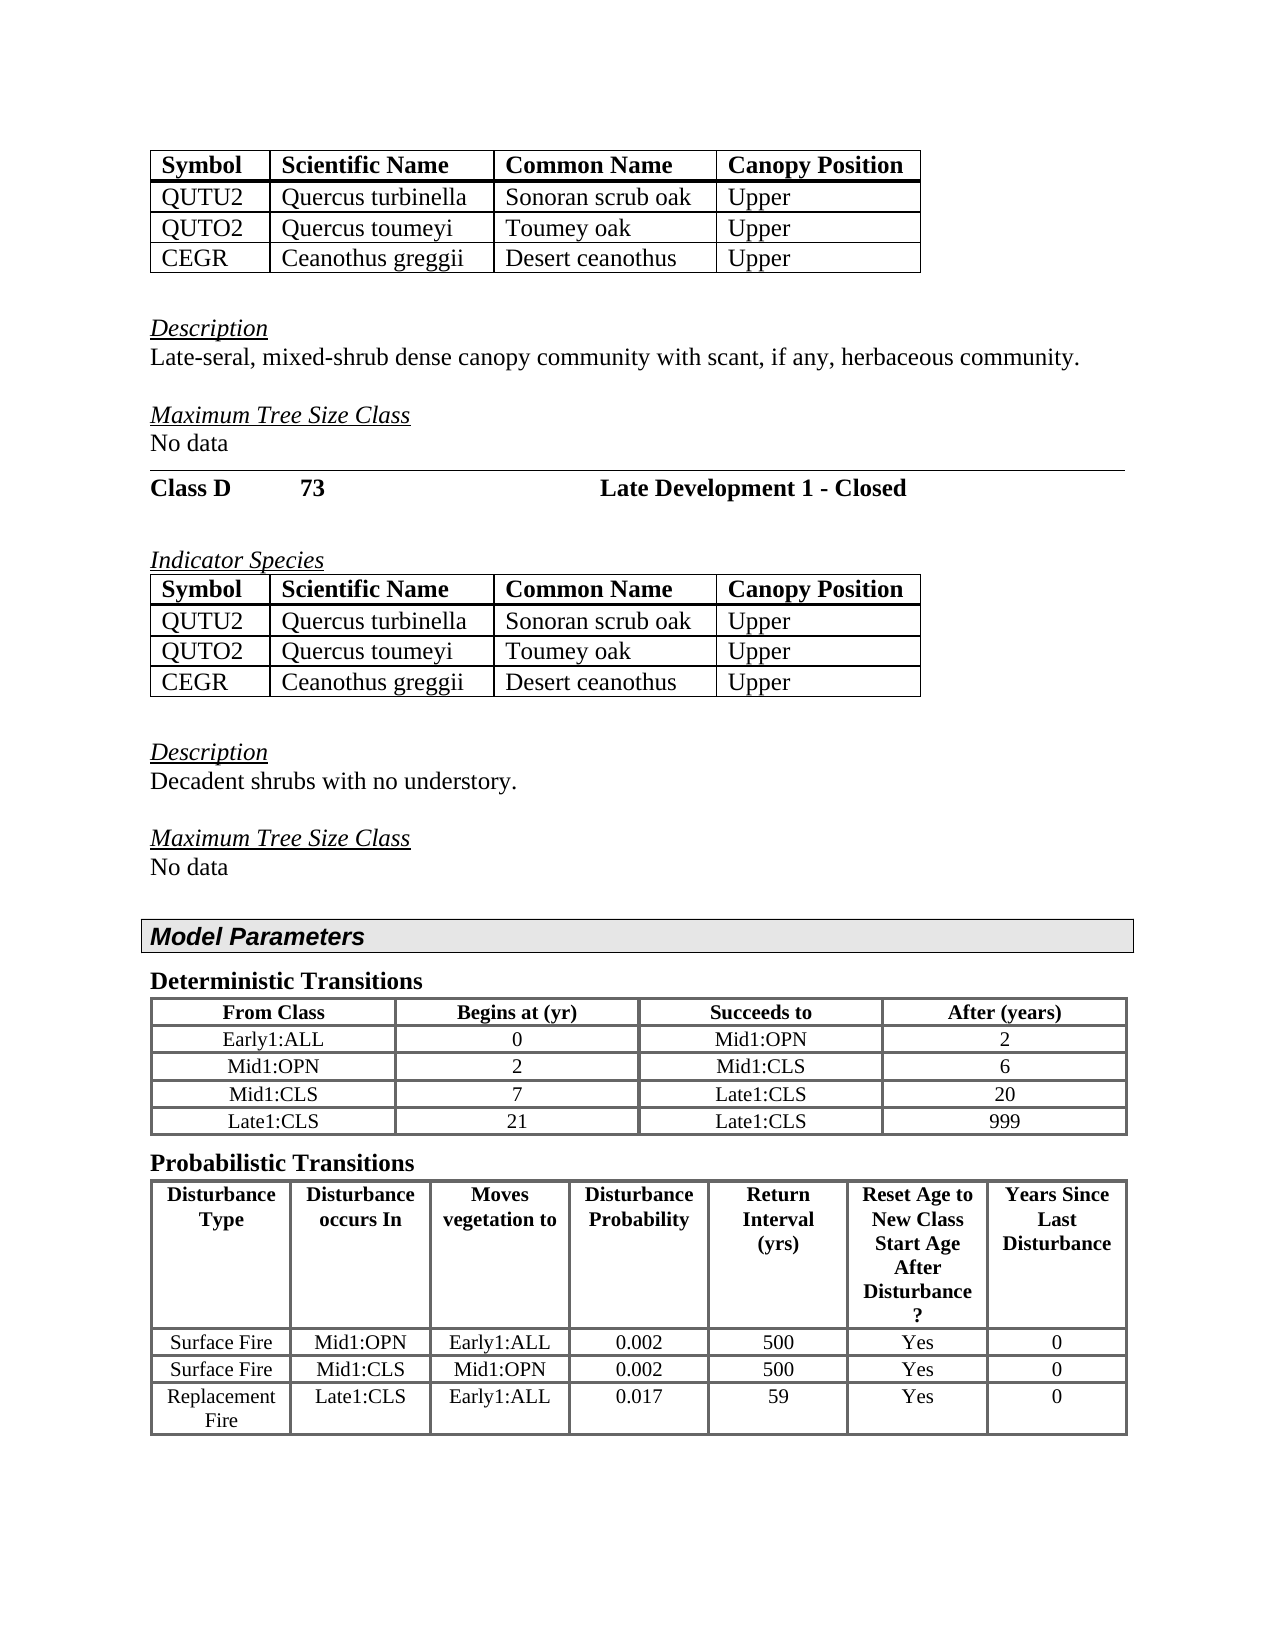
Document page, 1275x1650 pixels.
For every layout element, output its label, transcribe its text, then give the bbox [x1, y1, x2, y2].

table_cell Late1:CLS [292, 1384, 429, 1432]
table_cell 2 [397, 1054, 637, 1078]
table_cell Upper [717, 183, 920, 211]
text Model Parameters [142, 920, 1133, 952]
table_header Common Name [495, 575, 716, 603]
table_header Canopy Position [717, 575, 920, 603]
table_cell Toumey oak [495, 213, 716, 241]
table_header Reset Age to New Class Start Age After Disturbance? [849, 1183, 986, 1327]
table_header Disturbance occurs In [292, 1183, 429, 1327]
text Decadent shrubs with no understory. [150, 766, 1125, 795]
table_cell Sonoran scrub oak [495, 183, 716, 211]
table_header Symbol [151, 575, 269, 603]
table_cell 0.002 [571, 1357, 707, 1381]
table_cell Upper [717, 667, 920, 696]
table_cell Upper [717, 606, 920, 635]
table_header Succeeds to [641, 1000, 881, 1024]
table_cell Mid1:OPN [292, 1330, 429, 1354]
table_cell Mid1:OPN [432, 1357, 568, 1381]
text Deterministic Transitions [150, 966, 1125, 995]
table_header Scientific Name [271, 575, 493, 603]
table_cell Yes [849, 1357, 986, 1381]
table_cell 0 [989, 1357, 1125, 1381]
table_header Canopy Position [717, 151, 920, 179]
table_header Common Name [495, 151, 716, 179]
table_cell Mid1:CLS [153, 1082, 394, 1106]
table_header From Class [153, 1000, 394, 1024]
table_header Scientific Name [271, 151, 493, 179]
text Maximum Tree Size ClassNo data [150, 400, 1125, 457]
table_cell 0 [989, 1330, 1125, 1354]
table_cell Quercus toumeyi [271, 637, 493, 665]
table_cell QUTO2 [151, 213, 269, 241]
table_cell 2 [884, 1027, 1125, 1051]
table_cell 0 [397, 1027, 637, 1051]
table_header After (years) [884, 1000, 1125, 1024]
table_cell Replacement Fire [153, 1384, 289, 1432]
table_cell Ceanothus greggii [271, 667, 493, 696]
table_cell 0.017 [571, 1384, 707, 1432]
table_cell 0 [989, 1384, 1125, 1432]
table_cell 500 [710, 1330, 846, 1354]
table_cell Ceanothus greggii [271, 243, 493, 272]
table_header Years Since Last Disturbance [989, 1183, 1125, 1327]
table_cell 20 [884, 1082, 1125, 1106]
table_cell Upper [717, 243, 920, 272]
text Description [150, 737, 1125, 766]
table_cell Mid1:CLS [641, 1054, 881, 1078]
table_cell Yes [849, 1330, 986, 1354]
table_cell Quercus toumeyi [271, 213, 493, 241]
table_cell Mid1:OPN [153, 1054, 394, 1078]
table_cell Early1:ALL [153, 1027, 394, 1051]
table_cell 7 [397, 1082, 637, 1106]
table_cell CEGR [151, 243, 269, 272]
table_cell QUTU2 [151, 183, 269, 211]
table_cell Mid1:CLS [292, 1357, 429, 1381]
table_cell Late1:CLS [641, 1082, 881, 1106]
table_cell Sonoran scrub oak [495, 606, 716, 635]
table_cell Toumey oak [495, 637, 716, 665]
table_cell 999 [884, 1109, 1125, 1133]
table_cell Quercus turbinella [271, 606, 493, 635]
table_cell Desert ceanothus [495, 667, 716, 696]
table_header Moves vegetation to [432, 1183, 568, 1327]
table_cell Yes [849, 1384, 986, 1432]
table_cell 0.002 [571, 1330, 707, 1354]
text Maximum Tree Size ClassNo data [150, 823, 1125, 881]
table_cell 59 [710, 1384, 846, 1432]
table_cell QUTU2 [151, 606, 269, 635]
table_cell Mid1:OPN [641, 1027, 881, 1051]
table_cell Quercus turbinella [271, 183, 493, 211]
table_cell CEGR [151, 667, 269, 696]
text Description [150, 313, 1125, 342]
table_header Disturbance Probability [571, 1183, 707, 1327]
table_header Begins at (yr) [397, 1000, 637, 1024]
table_cell 21 [397, 1109, 637, 1133]
table_header Return Interval (yrs) [710, 1183, 846, 1327]
table_cell Surface Fire [153, 1357, 289, 1381]
table_cell Early1:ALL [432, 1330, 568, 1354]
text Class D 73 Late Development 1 - Closed [150, 471, 1125, 502]
table_header Disturbance Type [153, 1183, 289, 1327]
text Indicator Species [150, 545, 1125, 574]
table_cell Late1:CLS [641, 1109, 881, 1133]
text Probabilistic Transitions [150, 1148, 1125, 1177]
table_cell Upper [717, 213, 920, 241]
text Late-seral, mixed-shrub dense canopy community with scant, if any, herbaceous community. [150, 342, 1125, 371]
table_cell Late1:CLS [153, 1109, 394, 1133]
table_cell Desert ceanothus [495, 243, 716, 272]
table_cell Early1:ALL [432, 1384, 568, 1432]
table_header Symbol [151, 151, 269, 179]
table_cell QUTO2 [151, 637, 269, 665]
table_cell Upper [717, 637, 920, 665]
table_cell 500 [710, 1357, 846, 1381]
table_cell 6 [884, 1054, 1125, 1078]
table_cell Surface Fire [153, 1330, 289, 1354]
